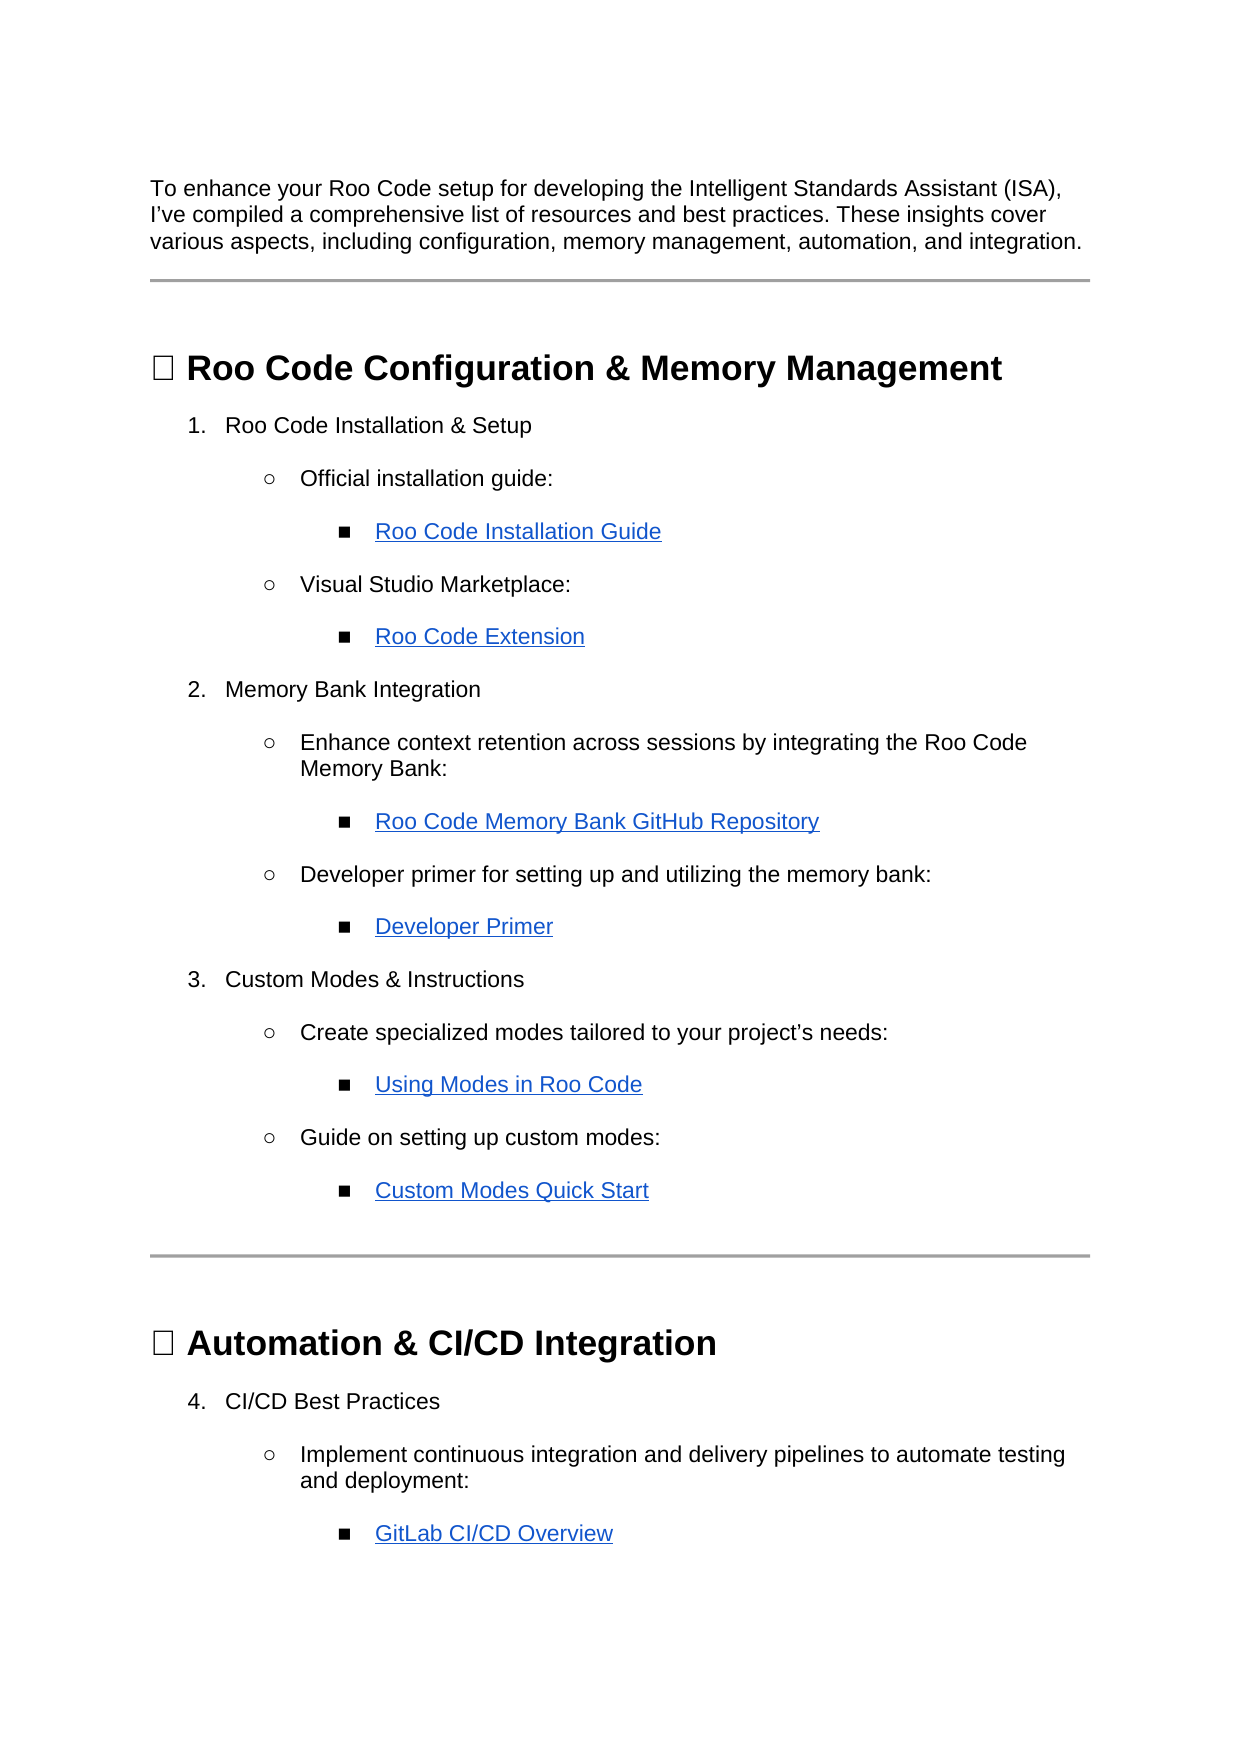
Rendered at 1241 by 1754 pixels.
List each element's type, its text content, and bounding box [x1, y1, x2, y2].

text To enhance your Roo Code setup for developing the Intelligent Standards Assistant (ISA), I’ve compiled a comprehensive list of resources and best practices. These insights cover various aspects, including configuration, memory management, automation, and integration. [150, 175, 1090, 254]
list Roo Code Memory Bank GitHub Repository [337, 808, 1090, 861]
list Memory Bank Integration [187, 676, 1090, 729]
list Roo Code Extension [337, 623, 1090, 676]
subtitle 🧠 Roo Code Configuration & Memory Management [150, 347, 1090, 387]
list Custom Modes & Instructions [187, 966, 1090, 1019]
list Enhance context retention across sessions by integrating the Roo Code Memory Bank: [262, 729, 1090, 808]
subtitle 🔄 Automation & CI/CD Integration [150, 1322, 1090, 1363]
list GitLab CI/CD Overview [337, 1520, 1090, 1572]
list Using Modes in Roo Code [337, 1071, 1090, 1124]
list Developer primer for setting up and utilizing the memory bank: [262, 861, 1090, 913]
list Developer Primer [337, 913, 1090, 966]
list Visual Studio Marketplace: [262, 571, 1090, 623]
list Official installation guide: [262, 465, 1090, 518]
list Custom Modes Quick Start [337, 1177, 1090, 1229]
list Roo Code Installation Guide [337, 518, 1090, 571]
list Create specialized modes tailored to your project’s needs: [262, 1019, 1090, 1071]
list CI/CD Best Practices [187, 1388, 1090, 1441]
list Guide on setting up custom modes: [262, 1124, 1090, 1177]
list Implement continuous integration and delivery pipelines to automate testing and deployment: [262, 1441, 1090, 1520]
list Roo Code Installation & Setup [187, 412, 1090, 465]
